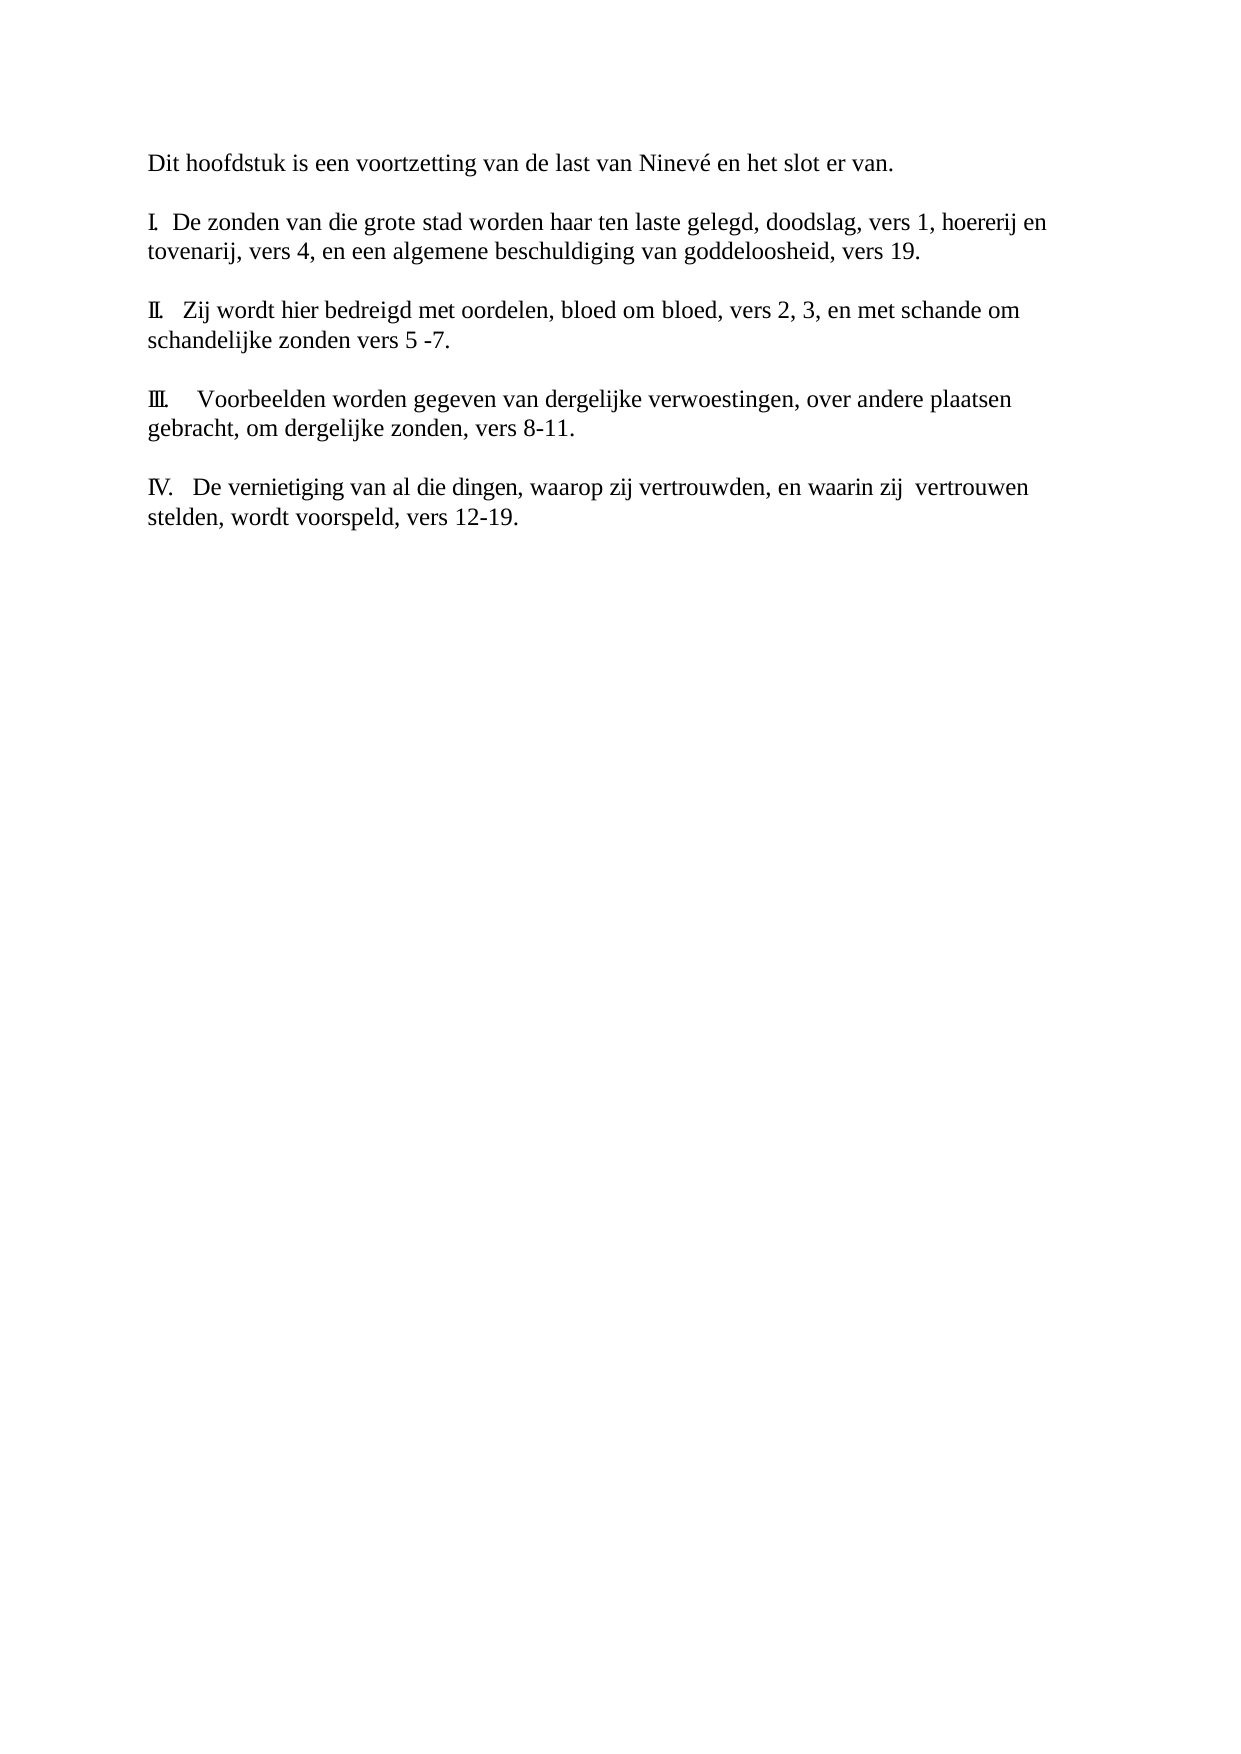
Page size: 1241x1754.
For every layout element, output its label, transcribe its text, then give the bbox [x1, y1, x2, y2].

list Zij wordt hier bedreigd met oordelen, bloed om bloed, vers 2, 3, en met schande om schandelijke zonden vers 5 -7. [147, 295, 1095, 354]
text Dit hoofdstuk is een voortzetting van de last van Ninevé en het slot er van. [147, 148, 1107, 177]
list De zonden van die grote stad worden haar ten laste gelegd, doodslag, vers 1, hoererij en tovenarij, vers 4, en een algemene beschuldiging van goddeloosheid, vers 19. [147, 207, 1094, 265]
list Voorbeelden worden gegeven van dergelijke verwoestingen, over andere plaatsen gebracht, om dergelijke zonden, vers 8-11. [147, 384, 1094, 442]
list De vernietiging van al die dingen, waarop zij vertrouwden, en waarin zij vertrouwen stelden, wordt voorspeld, vers 12-19. [147, 472, 1094, 531]
